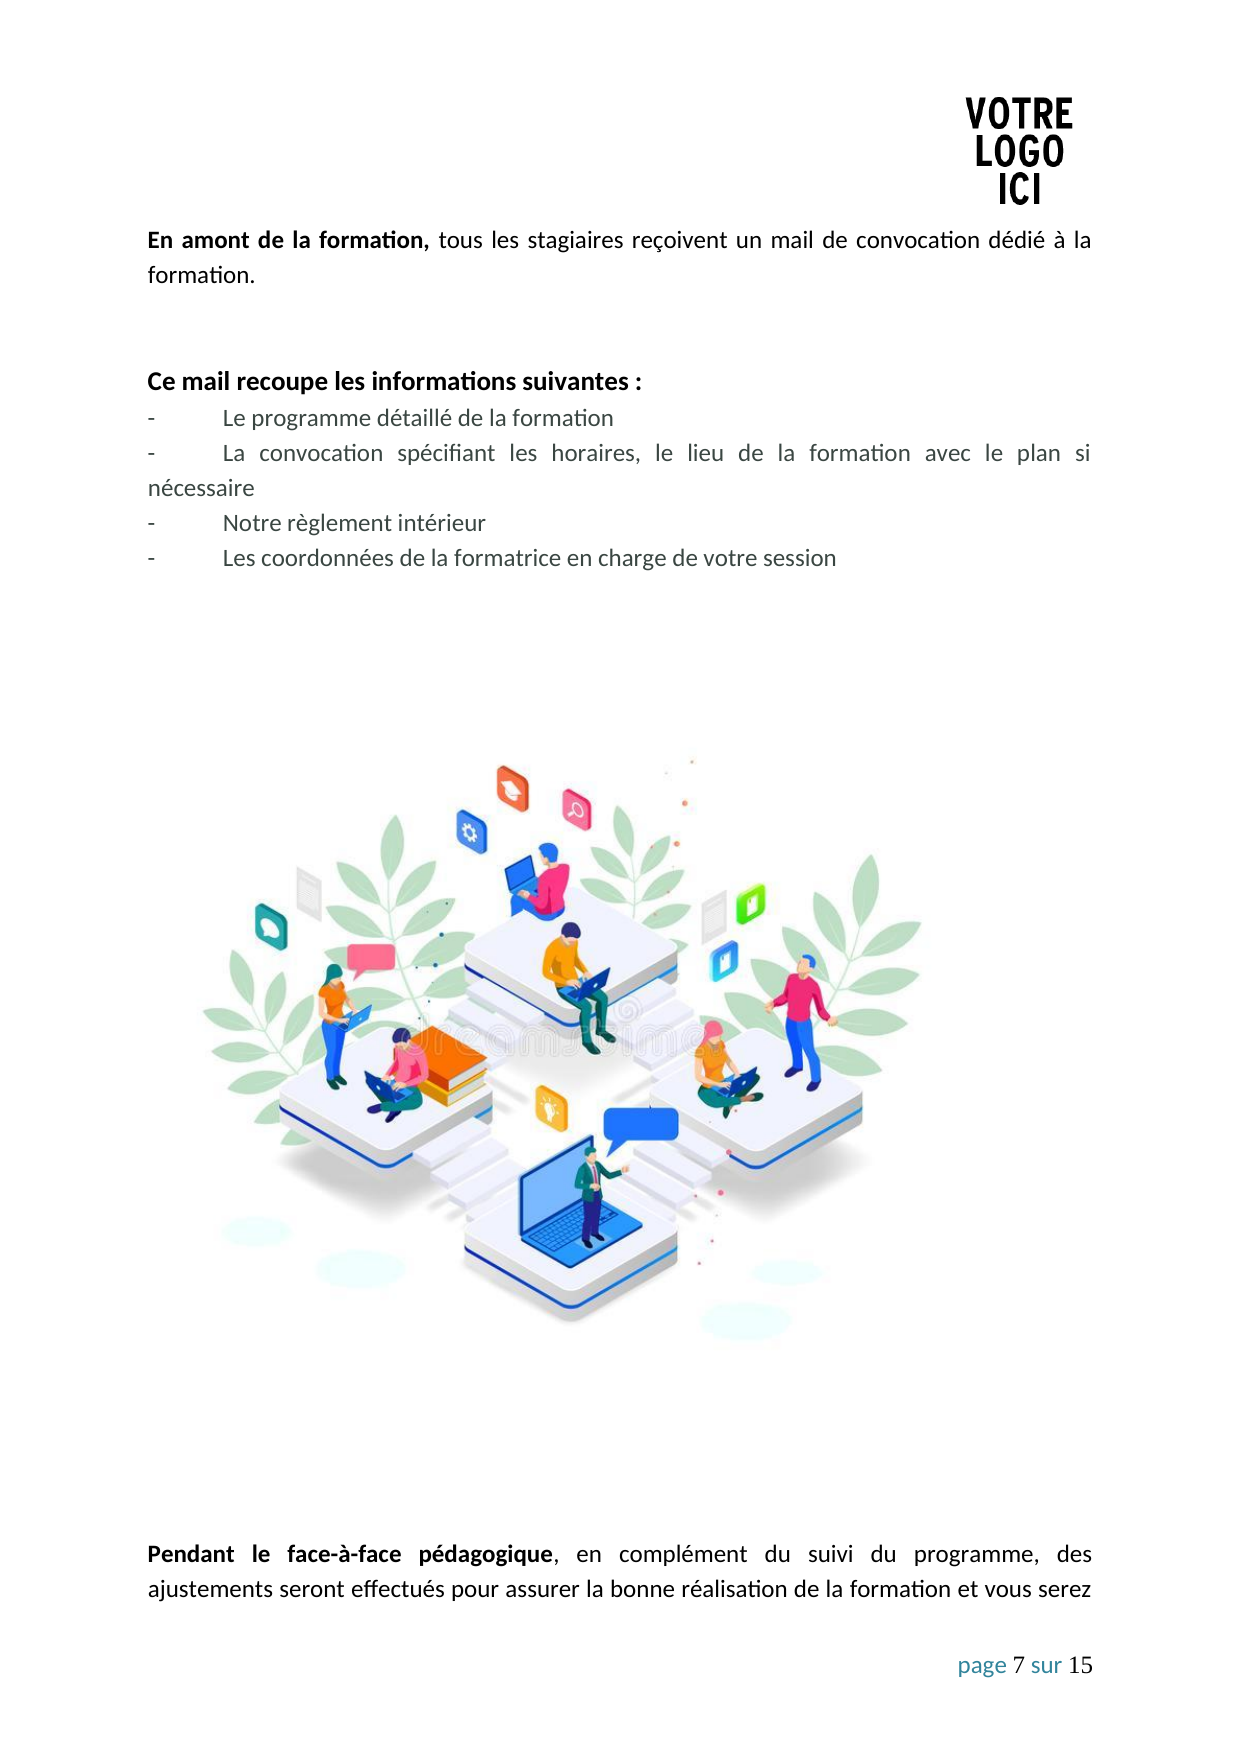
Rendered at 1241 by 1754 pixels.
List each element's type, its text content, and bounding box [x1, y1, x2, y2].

picture [147, 681, 980, 1360]
list La convocation spécifiant les horaires, le lieu de la formation avec le plan si nécessaire [147, 437, 1093, 502]
text Ce mail recoupe les informations suivantes : [147, 364, 1093, 397]
list Les coordonnées de la formatrice en charge de votre session [147, 542, 1093, 572]
text En amont de la formation, tous les stagiaires reçoivent un mail de convocation dédié à la formation. [147, 224, 1093, 289]
picture [942, 73, 1093, 224]
list Le programme détaillé de la formation [147, 402, 1093, 432]
list Notre règlement intérieur [147, 507, 1093, 537]
